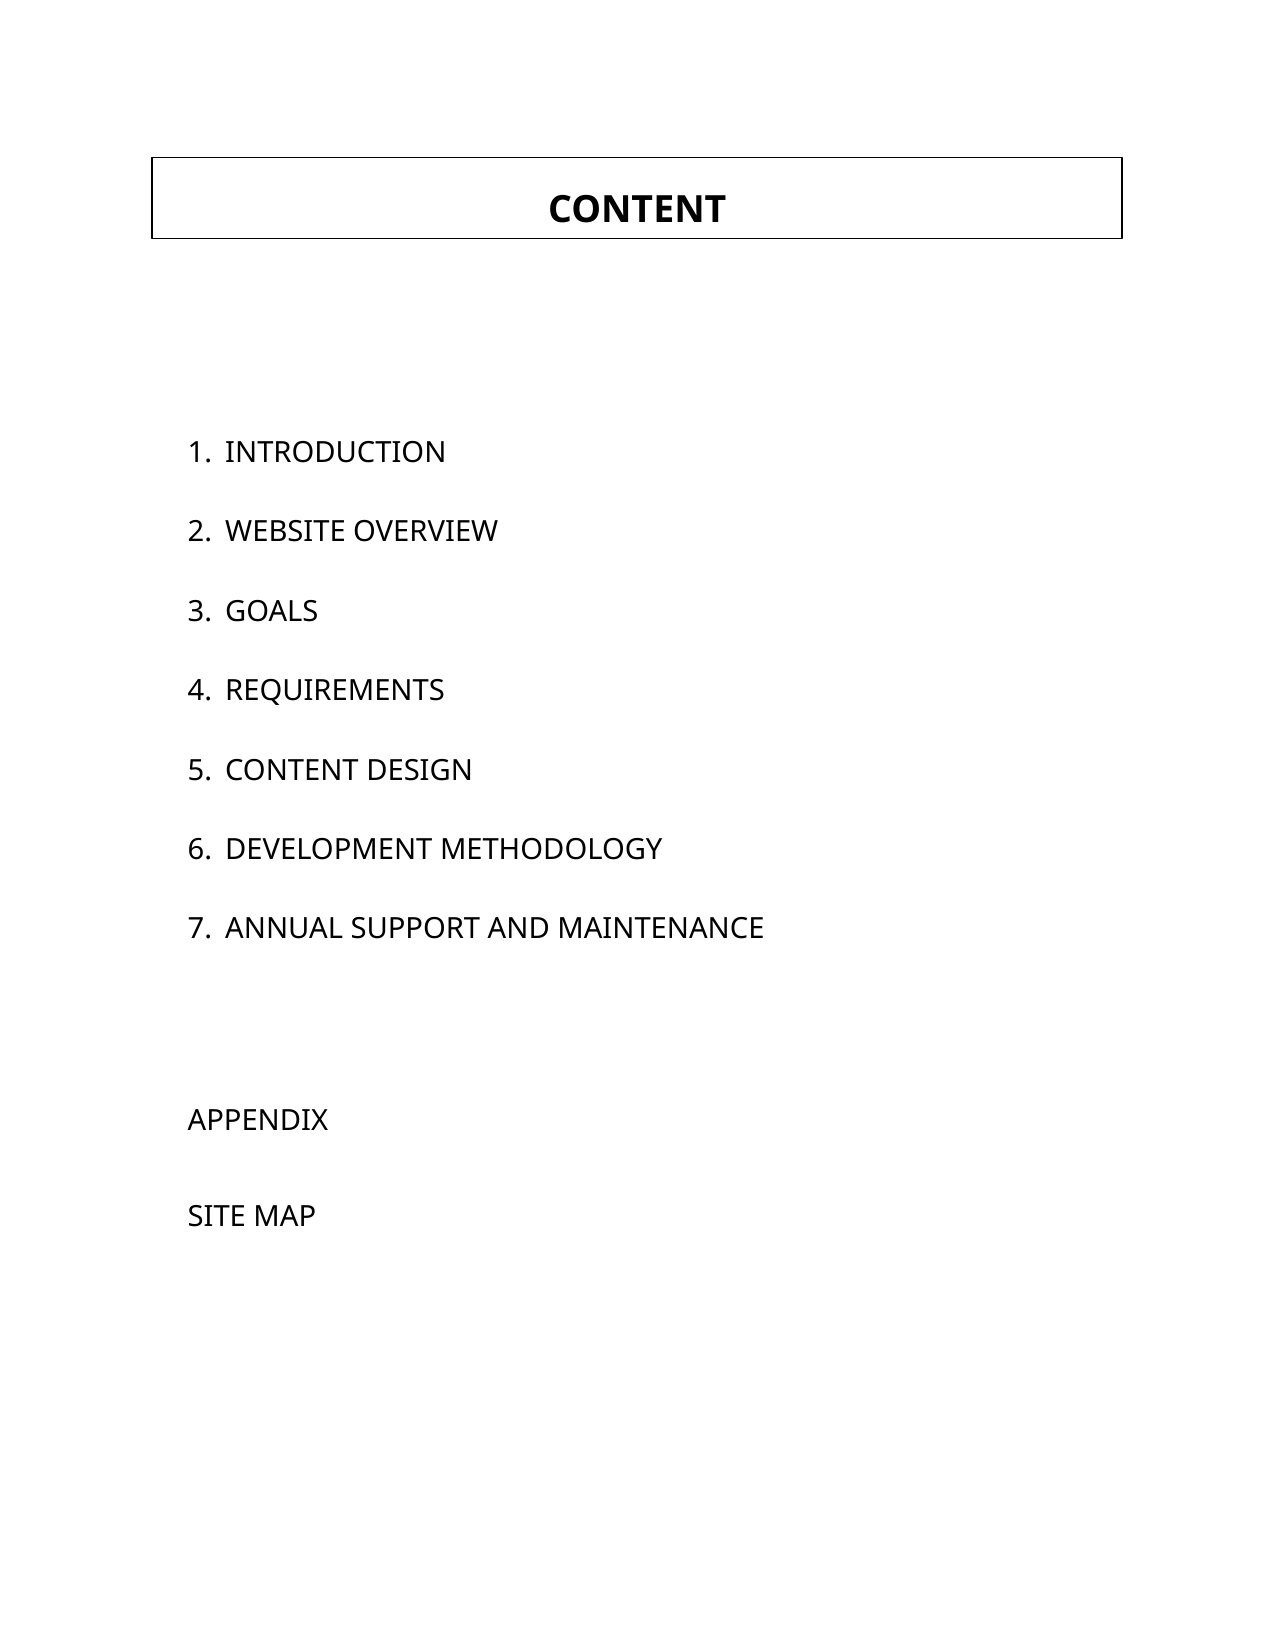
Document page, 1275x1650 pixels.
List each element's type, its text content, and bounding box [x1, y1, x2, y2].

list Goals [187, 590, 1125, 630]
list Content Design [187, 749, 1125, 788]
text Appendix [187, 1099, 1125, 1139]
text Site Map [187, 1196, 1125, 1235]
list Introduction [187, 431, 1125, 471]
list Development Methodology [187, 828, 1125, 868]
list Annual Support and Maintenance [187, 907, 1125, 947]
list Website Overview [187, 511, 1125, 550]
list Requirements [187, 669, 1125, 709]
